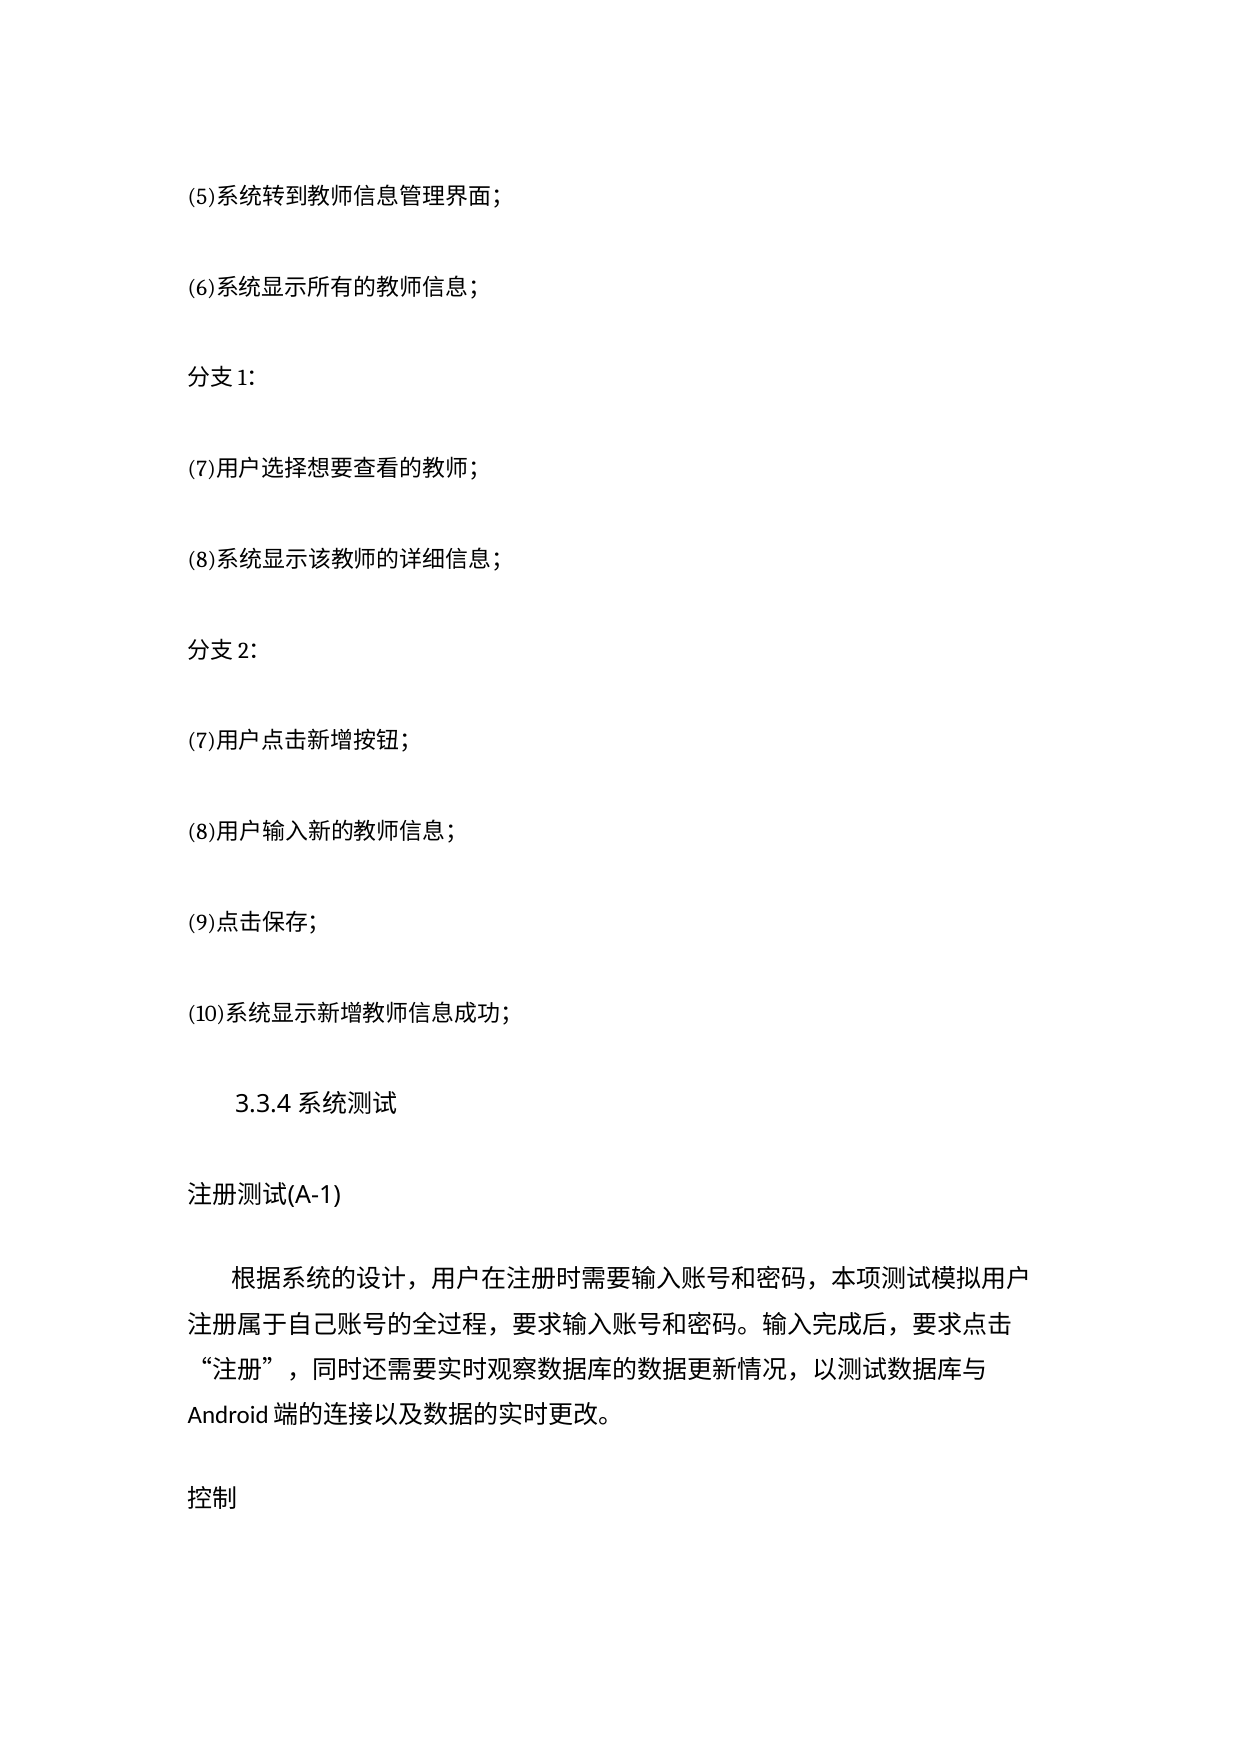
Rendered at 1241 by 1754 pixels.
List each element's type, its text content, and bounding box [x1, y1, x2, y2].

text (6)系统显示所有的教师信息； [187, 253, 1053, 318]
text 注册测试(A-1) [187, 1161, 1053, 1226]
text (9)点击保存； [187, 888, 1053, 953]
text 3.3.4 系统测试 [235, 1069, 1053, 1134]
text (5)系统转到教师信息管理界面； [187, 162, 1053, 227]
text (10)系统显示新增教师信息成功； [187, 978, 1053, 1043]
text 控制 [187, 1464, 1053, 1529]
text (7)用户点击新增按钮； [187, 706, 1053, 771]
text 分支2： [187, 616, 1053, 681]
text (7)用户选择想要查看的教师； [187, 434, 1053, 499]
text 根据系统的设计，用户在注册时需要输入账号和密码，本项测试模拟用户注册属于自己账号的全过程，要求输入账号和密码。输入完成后，要求点击“注册”，同时还需要实时观察数据库的数据更新情况，以测试数据库与Android端的连接以及数据的实时更改。 [187, 1259, 1053, 1431]
text (8)用户输入新的教师信息； [187, 797, 1053, 862]
text (8)系统显示该教师的详细信息； [187, 525, 1053, 590]
text 分支1： [187, 343, 1053, 408]
